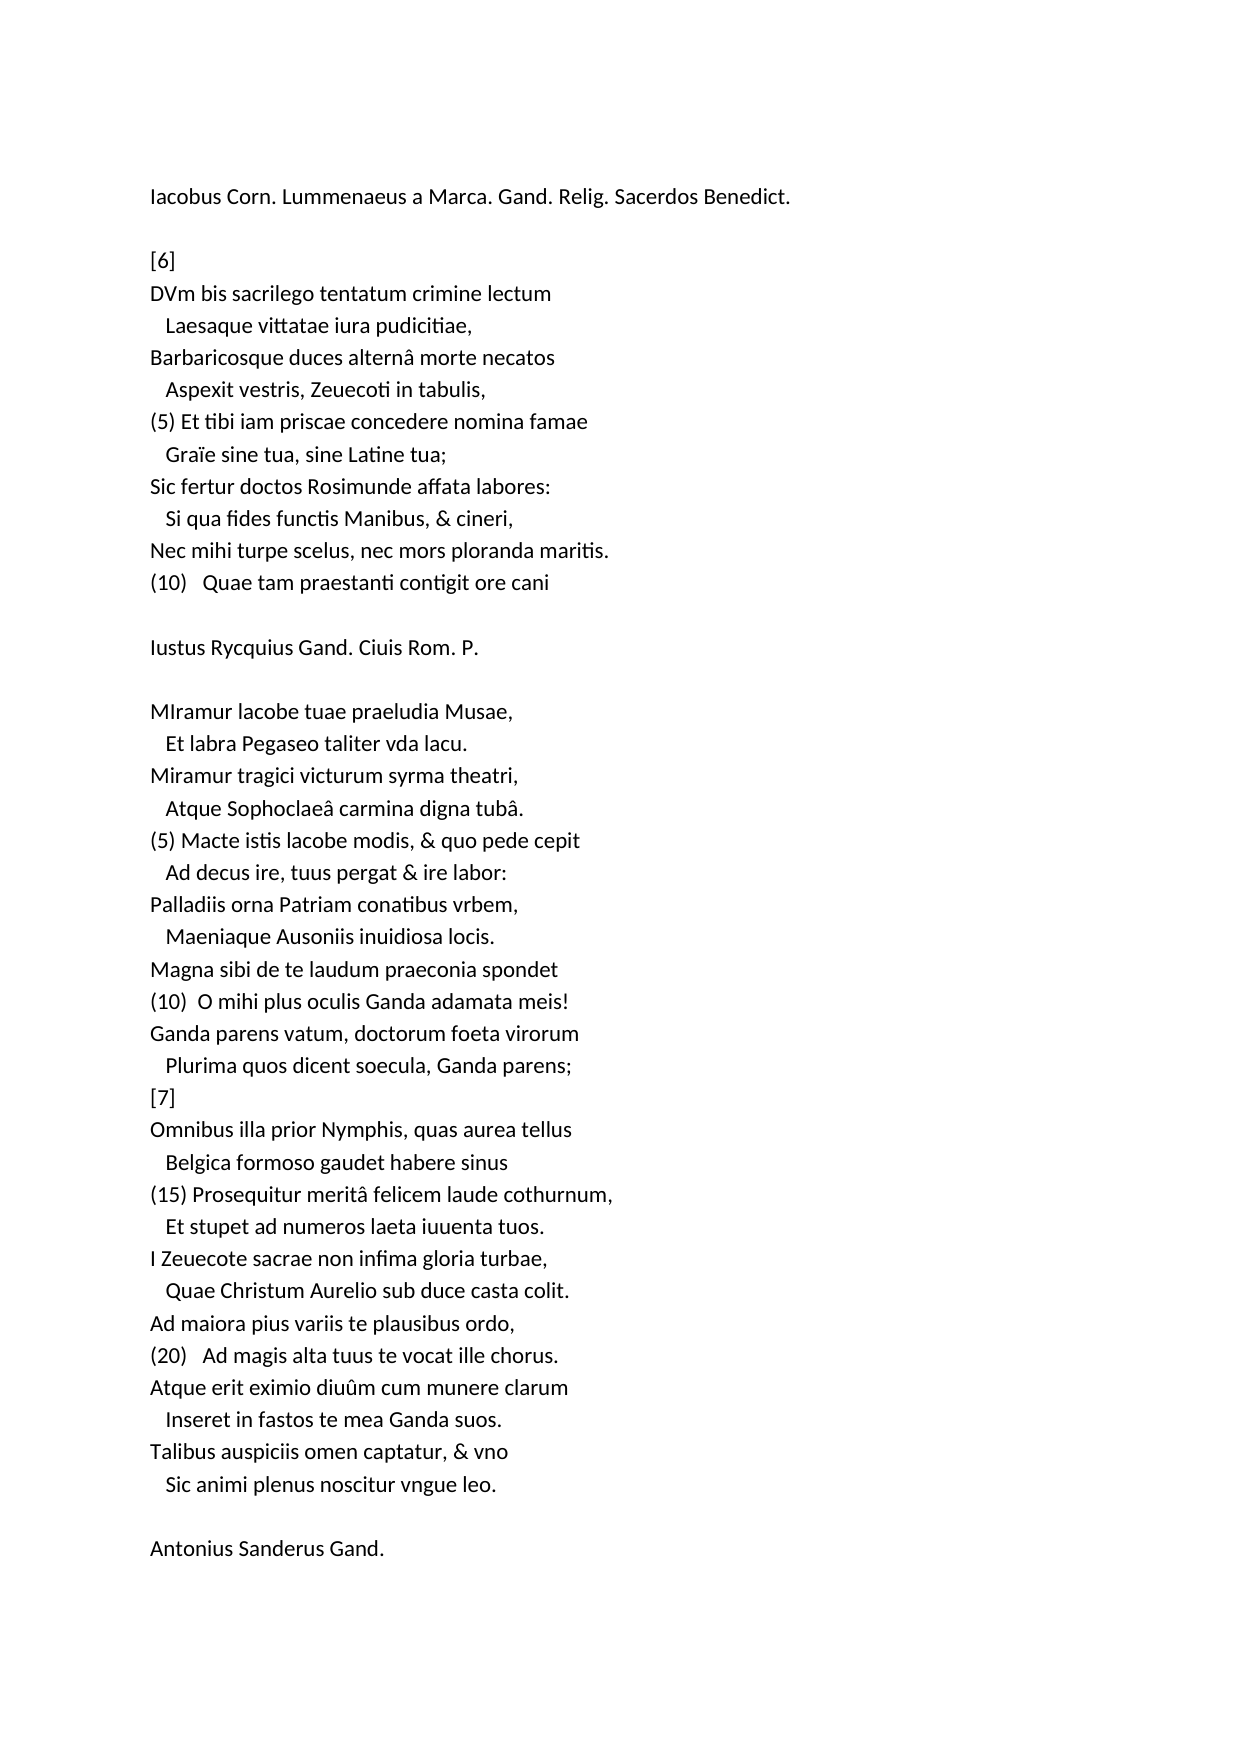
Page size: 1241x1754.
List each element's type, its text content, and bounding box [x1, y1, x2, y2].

text DVm bis sacrilego tentatum crimine lectum Laesaque vittatae iura pudicitiae, Barbaricosque duces alternâ morte necatos Aspexit vestris, Zeuecoti in tabulis, (5) Et tibi iam priscae concedere nomina famae Graïe sine tua, sine Latine tua; Sic fertur doctos Rosimunde affata labores: Si qua fides functis Manibus, & cineri, Nec mihi turpe scelus, nec mors ploranda maritis. (10) Quae tam praestanti contigit ore cani [150, 279, 1078, 596]
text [150, 1502, 1078, 1594]
text Iacobus Corn. Lummenaeus a Marca. Gand. Relig. Sacerdos Benedict. [150, 150, 1078, 242]
text MIramur lacobe tuae praeludia Musae, Et labra Pegaseo taliter vda lacu. Miramur tragici victurum syrma theatri, Atque Sophoclaeâ carmina digna tubâ. (5) Macte istis lacobe modis, & quo pede cepit Ad decus ire, tuus pergat & ire labor: Palladiis orna Patriam conatibus vrbem, Maeniaque Ausoniis inuidiosa locis. Magna sibi de te laudum praeconia spondet (10) O mihi plus oculis Ganda adamata meis! Ganda parens vatum, doctorum foeta virorum Plurima quos dicent soecula, Ganda parens; [7] [150, 665, 1078, 1111]
text [6] [150, 247, 1078, 274]
text Omnibus illa prior Nymphis, quas aurea tellus Belgica formoso gaudet habere sinus (15) Prosequitur meritâ felicem laude cothurnum, Et stupet ad numeros laeta iuuenta tuos. I Zeuecote sacrae non infima gloria turbae, Quae Christum Aurelio sub duce casta colit. Ad maiora pius variis te plausibus ordo, (20) Ad magis alta tuus te vocat ille chorus. Atque erit eximio diuûm cum munere clarum Inseret in fastos te mea Ganda suos. Talibus auspiciis omen captatur, & vno Sic animi plenus noscitur vngue leo. [150, 1116, 1078, 1498]
text Iustus Rycquius Gand. Ciuis Rom. P. [150, 601, 1078, 661]
